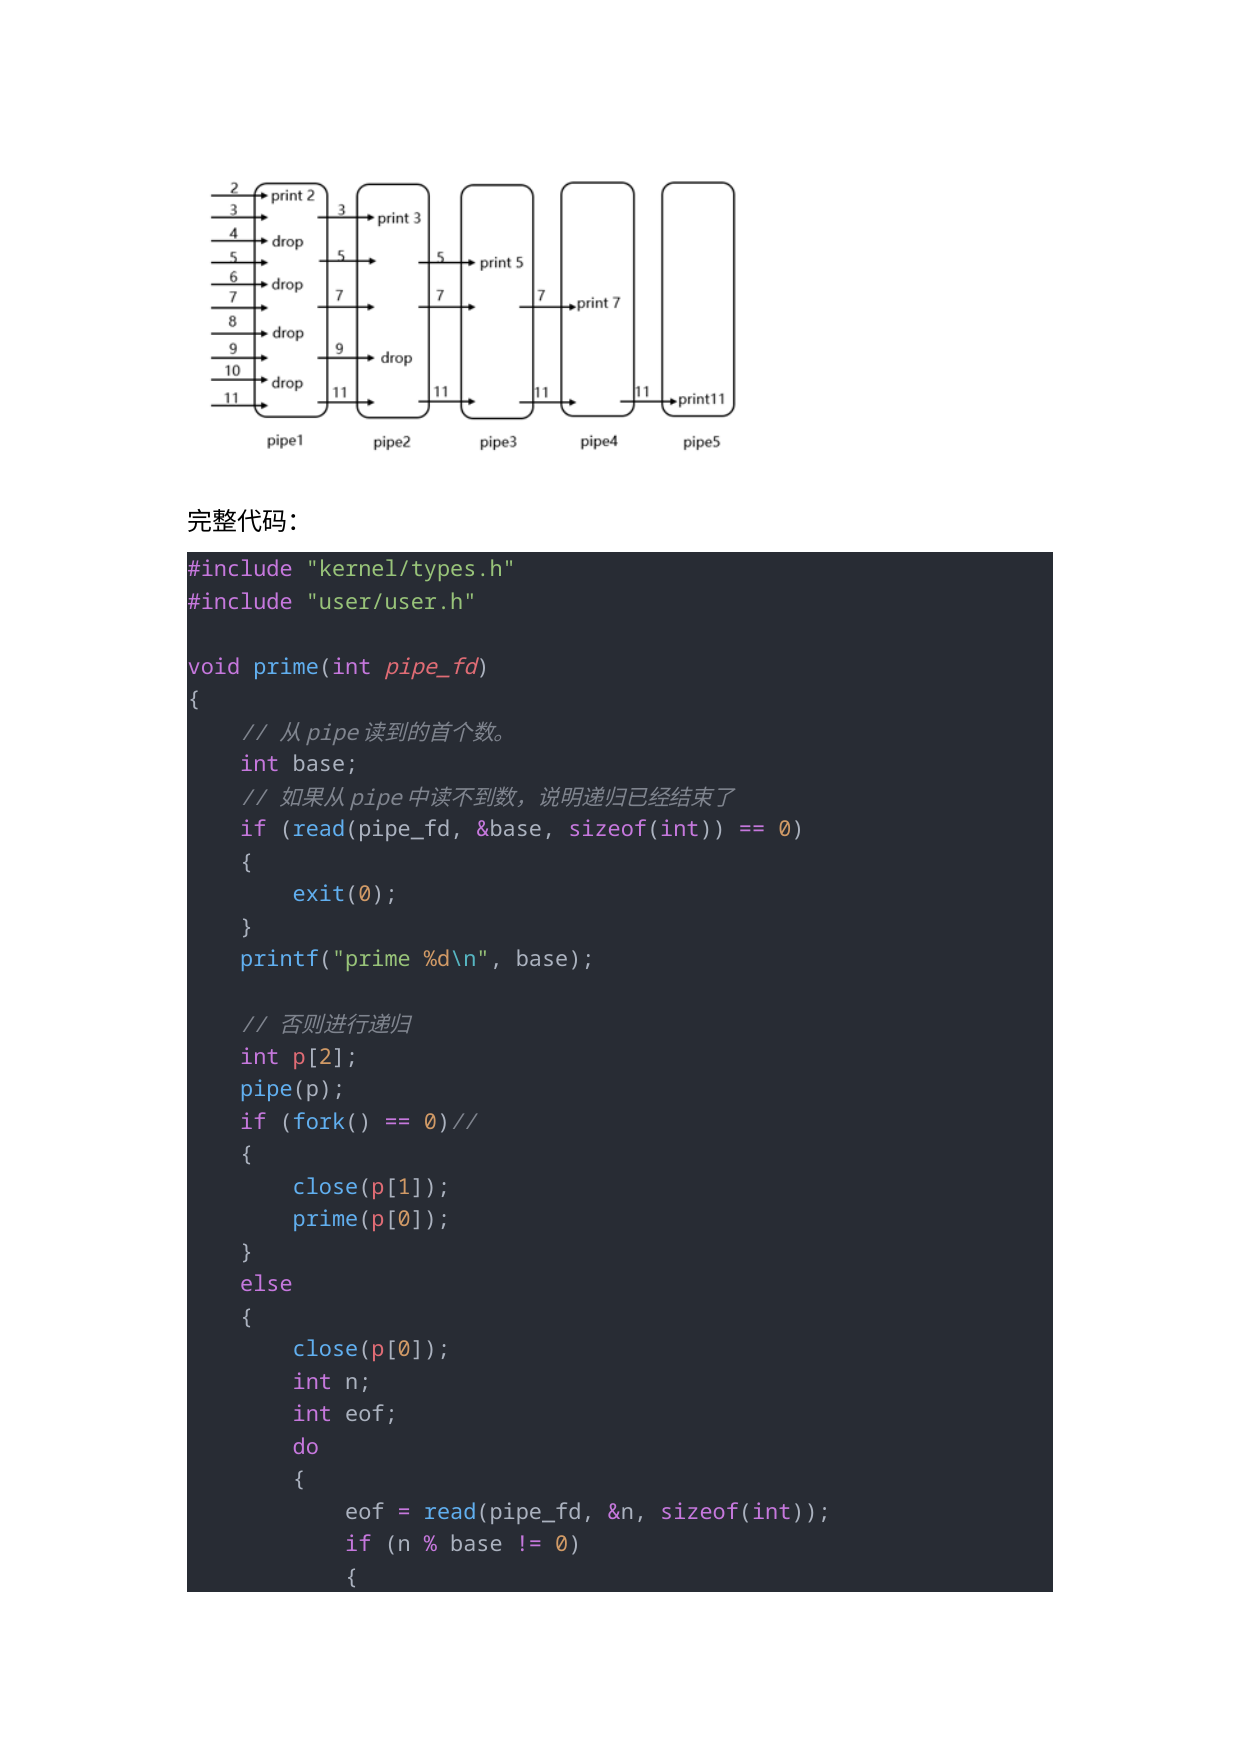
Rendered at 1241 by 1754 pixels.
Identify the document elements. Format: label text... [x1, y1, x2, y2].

text pipe(p); [187, 1072, 1053, 1104]
text { [187, 1299, 1053, 1332]
text { [187, 1462, 1053, 1494]
text { [187, 1559, 1053, 1592]
text } [187, 1234, 1053, 1267]
text // 如果从pipe中读不到数，说明递归已经结束了 [187, 779, 1053, 812]
text { [187, 682, 1053, 714]
text // 否则进行递归 [187, 1007, 1053, 1039]
text int n; [187, 1364, 1053, 1397]
text printf("prime %d\n", base); [187, 942, 1053, 974]
text { [187, 844, 1053, 877]
text int base; [187, 747, 1053, 779]
text close(p[0]); [187, 1332, 1053, 1364]
text // 从pipe读到的首个数。 [187, 714, 1053, 747]
text int p[2]; [187, 1039, 1053, 1072]
text prime(p[0]); [187, 1202, 1053, 1234]
text else [187, 1267, 1053, 1299]
text do [187, 1429, 1053, 1462]
text if (fork() == 0)// [187, 1104, 1053, 1137]
text if (n % base != 0) [187, 1527, 1053, 1559]
text #include "user/user.h" [187, 584, 1053, 617]
picture [187, 162, 760, 459]
text if (read(pipe_fd, &base, sizeof(int)) == 0) [187, 812, 1053, 844]
text { [187, 1137, 1053, 1169]
text #include "kernel/types.h" [187, 552, 1053, 584]
text } [187, 909, 1053, 942]
text void prime(int pipe_fd) [187, 649, 1053, 682]
text close(p[1]); [187, 1169, 1053, 1202]
text exit(0); [187, 877, 1053, 909]
text eof = read(pipe_fd, &n, sizeof(int)); [187, 1494, 1053, 1527]
text 完整代码： [187, 487, 1053, 552]
text int eof; [187, 1397, 1053, 1429]
